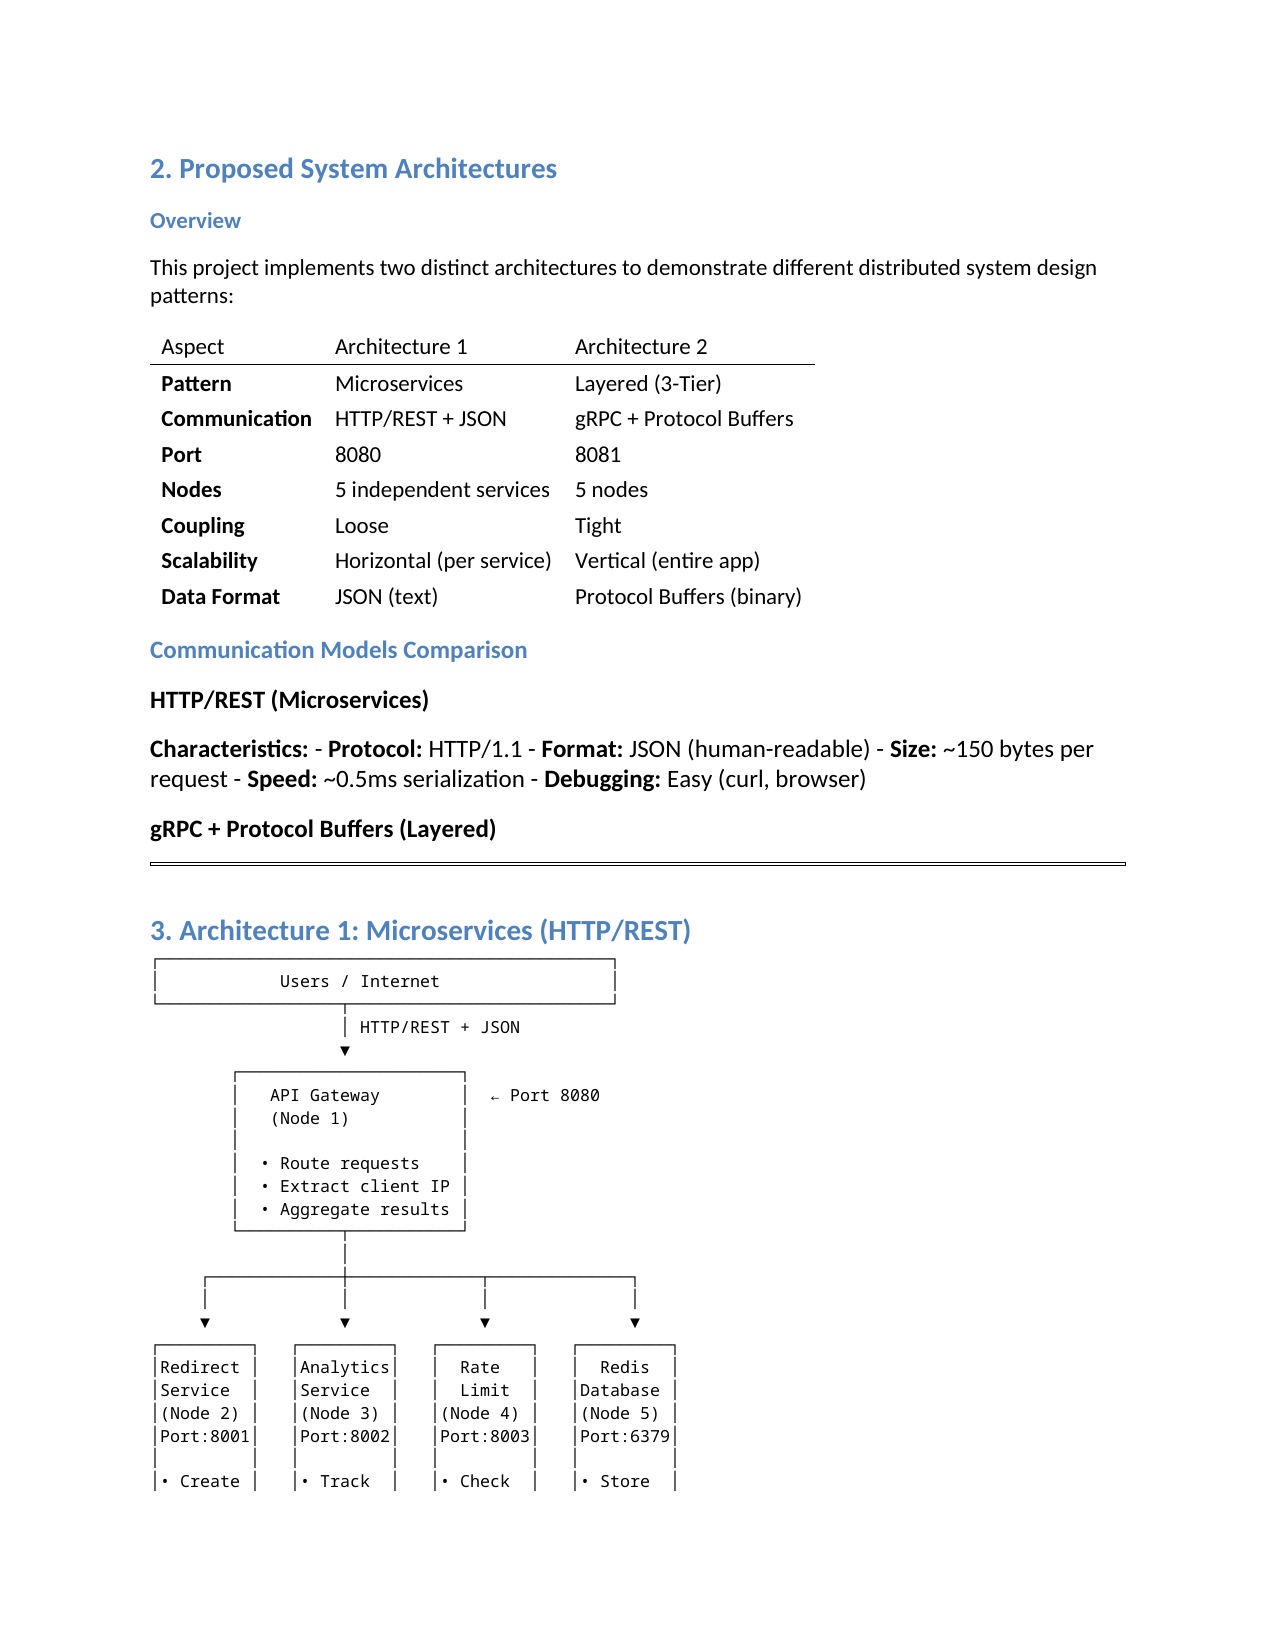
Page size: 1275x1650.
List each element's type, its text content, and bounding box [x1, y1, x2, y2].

table_cell Tight [564, 507, 815, 543]
table_cell gRPC + Protocol Buffers [564, 401, 815, 436]
text gRPC + Protocol Buffers (Layered) [150, 813, 1125, 843]
subtitle 2. Proposed System Architectures [150, 150, 1125, 186]
subtitle Overview [150, 206, 1125, 234]
table_cell Scalability [150, 543, 323, 578]
table_header Architecture 1 [324, 328, 563, 363]
table_cell 8081 [564, 436, 815, 472]
table_cell Data Format [150, 578, 323, 614]
table_cell Layered (3-Tier) [564, 365, 815, 401]
table_cell JSON (text) [324, 578, 563, 614]
subtitle Communication Models Comparison [150, 634, 1125, 665]
table_cell Vertical (entire app) [564, 543, 815, 578]
table_cell HTTP/REST + JSON [324, 401, 563, 436]
table_cell Microservices [324, 365, 563, 401]
table_cell Coupling [150, 507, 323, 543]
table_cell Horizontal (per service) [324, 543, 563, 578]
text Characteristics: - Protocol: HTTP/1.1 - Format: JSON (human-readable) - Size: ~150 bytes per request - Speed: ~0.5ms serialization - Debugging: Easy (curl, browser) [150, 733, 1125, 794]
subtitle 3. Architecture 1: Microservices (HTTP/REST) [150, 912, 1125, 947]
table_cell Loose [324, 507, 563, 543]
table_cell 5 nodes [564, 472, 815, 507]
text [150, 947, 1125, 1492]
table_header Aspect [150, 328, 323, 363]
table_cell Communication [150, 401, 323, 436]
table_cell 8080 [324, 436, 563, 472]
table_cell Nodes [150, 472, 323, 507]
table_cell Port [150, 436, 323, 472]
table_cell Pattern [150, 365, 323, 401]
text This project implements two distinct architectures to demonstrate different distributed system design patterns: [150, 253, 1125, 309]
table_cell Protocol Buffers (binary) [564, 578, 815, 614]
text HTTP/REST (Microservices) [150, 684, 1125, 714]
table_cell 5 independent services [324, 472, 563, 507]
table_header Architecture 2 [564, 328, 815, 363]
